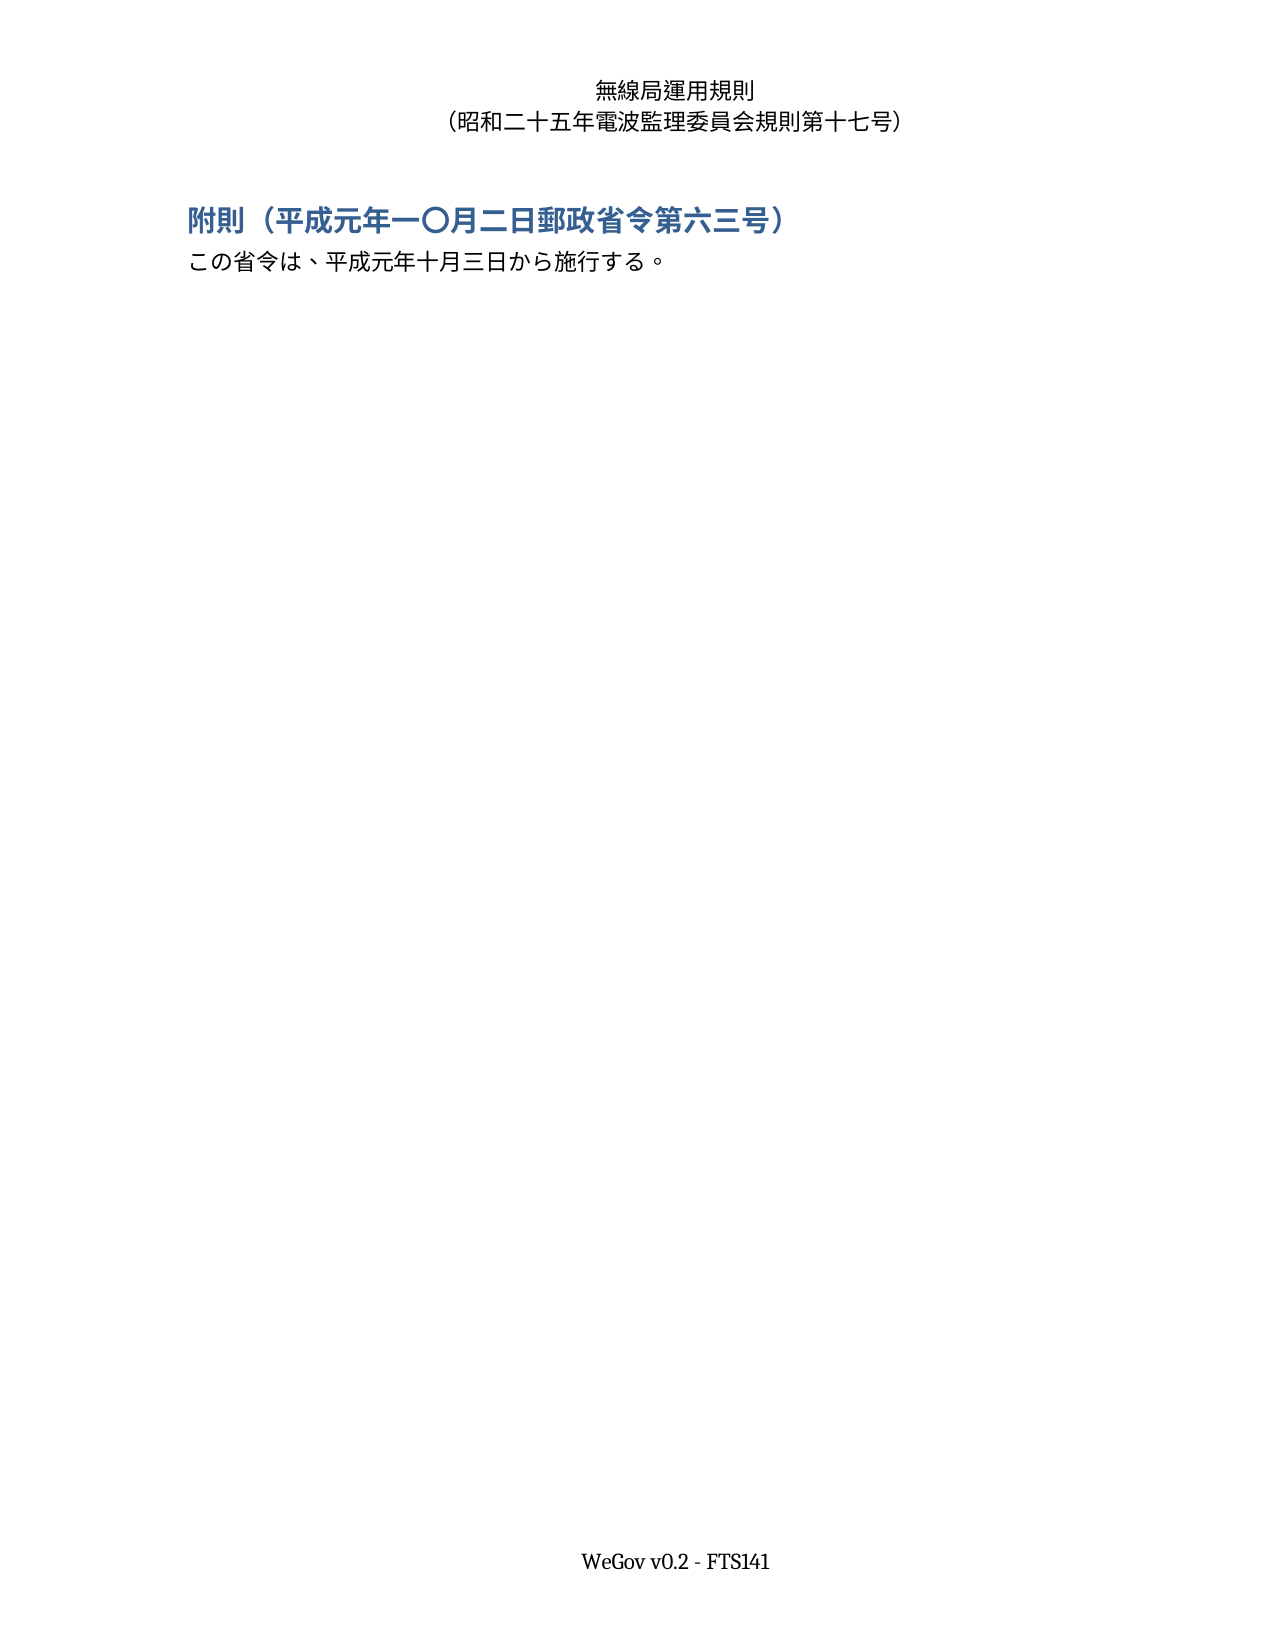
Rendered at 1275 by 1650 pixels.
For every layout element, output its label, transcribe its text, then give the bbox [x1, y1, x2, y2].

subtitle 附則（平成元年一〇月二日郵政省令第六三号） [187, 200, 1087, 240]
text この省令は、平成元年十月三日から施行する。 [187, 246, 1087, 277]
